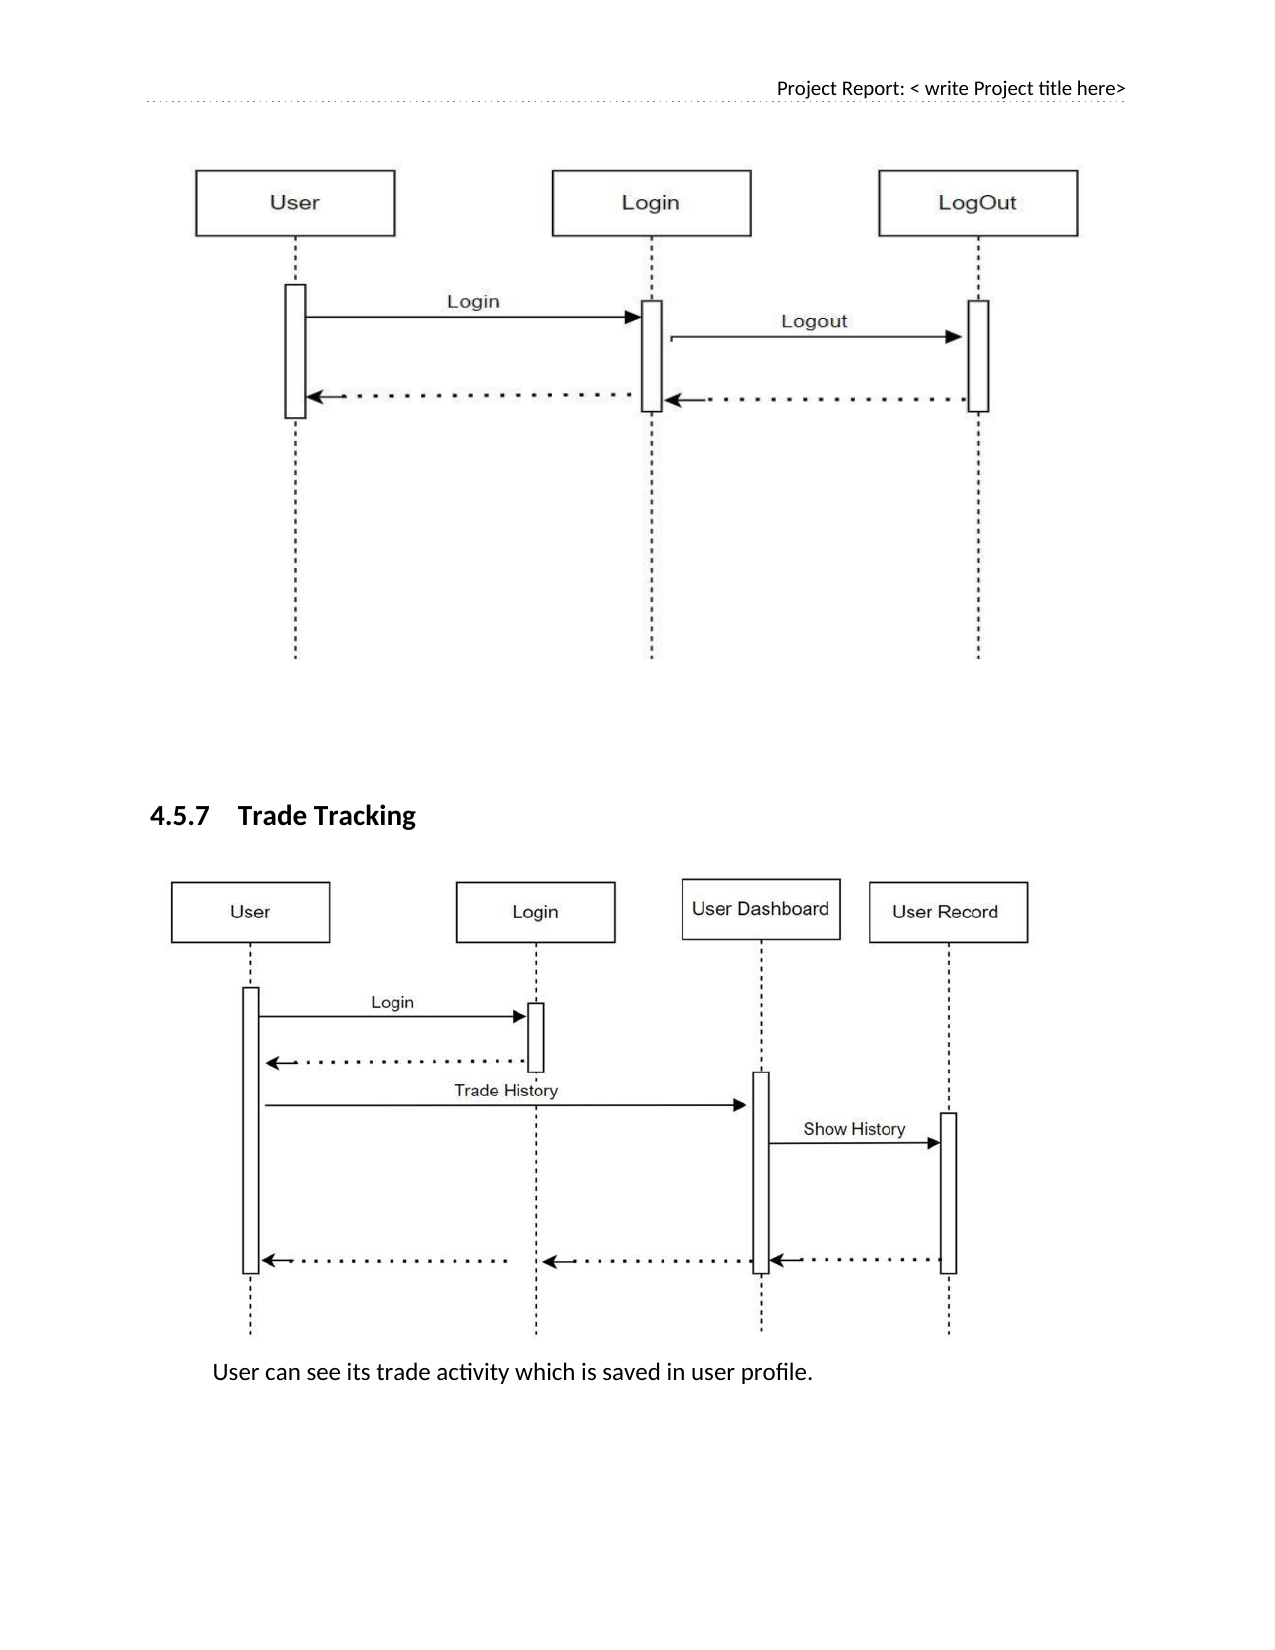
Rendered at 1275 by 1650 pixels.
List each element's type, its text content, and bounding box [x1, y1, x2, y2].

subtitle Trade Tracking [150, 797, 1221, 833]
picture [165, 873, 1035, 1339]
picture [190, 164, 1085, 660]
